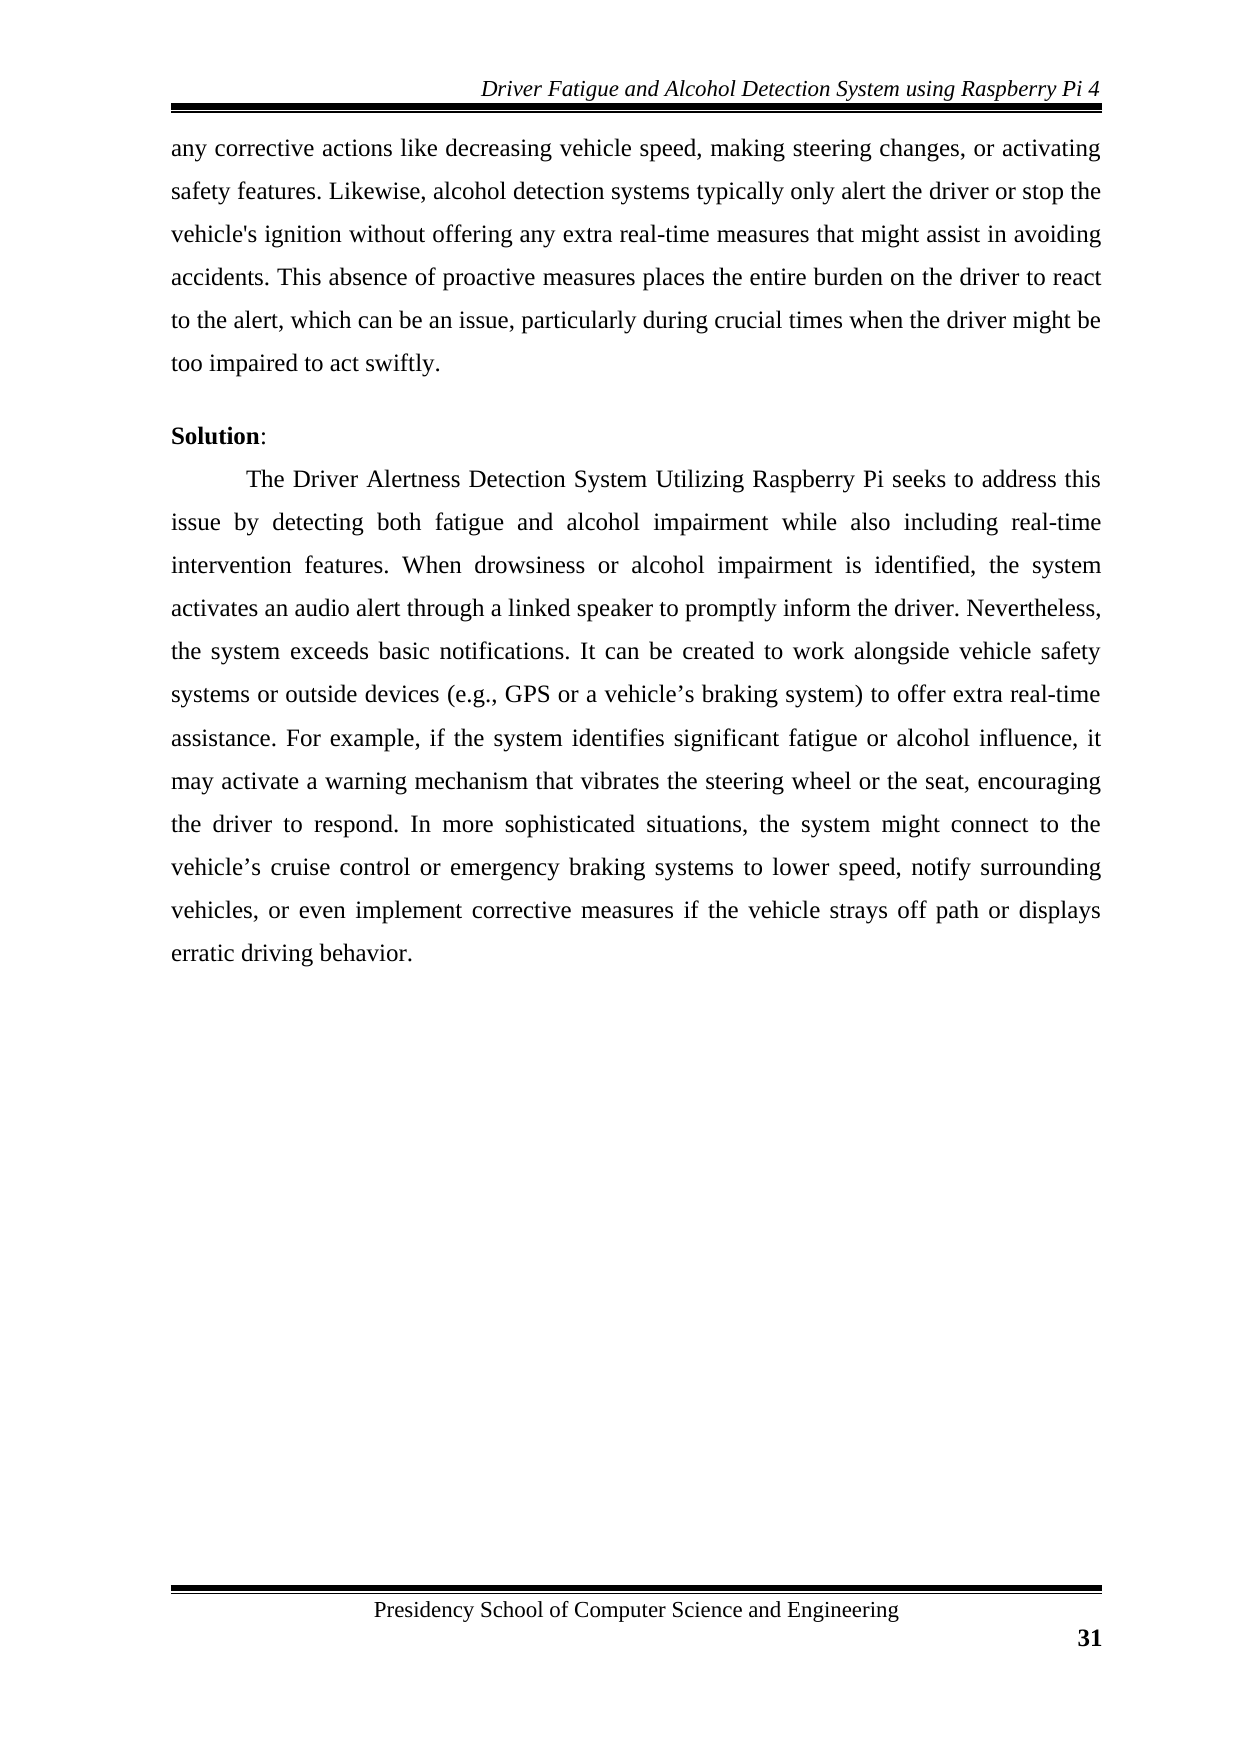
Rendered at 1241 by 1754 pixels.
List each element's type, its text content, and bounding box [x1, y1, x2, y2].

text Solution: The Driver Alertness Detection System Utilizing Raspberry Pi seeks to address this issue by detecting both fatigue and alcohol impairment while also including real-time intervention features. When drowsiness or alcohol impairment is identified, the system activates an audio alert through a linked speaker to promptly inform the driver. Nevertheless, the system exceeds basic notifications. It can be created to work alongside vehicle safety systems or outside devices (e.g., GPS or a vehicle’s braking system) to offer extra real-time assistance. For example, if the system identifies significant fatigue or alcohol influence, it may activate a warning mechanism that vibrates the steering wheel or the seat, encouraging the driver to respond. In more sophisticated situations, the system might connect to the vehicle’s cruise control or emergency braking systems to lower speed, notify surrounding vehicles, or even implement corrective measures if the vehicle strays off path or displays erratic driving behavior. [171, 421, 1102, 967]
